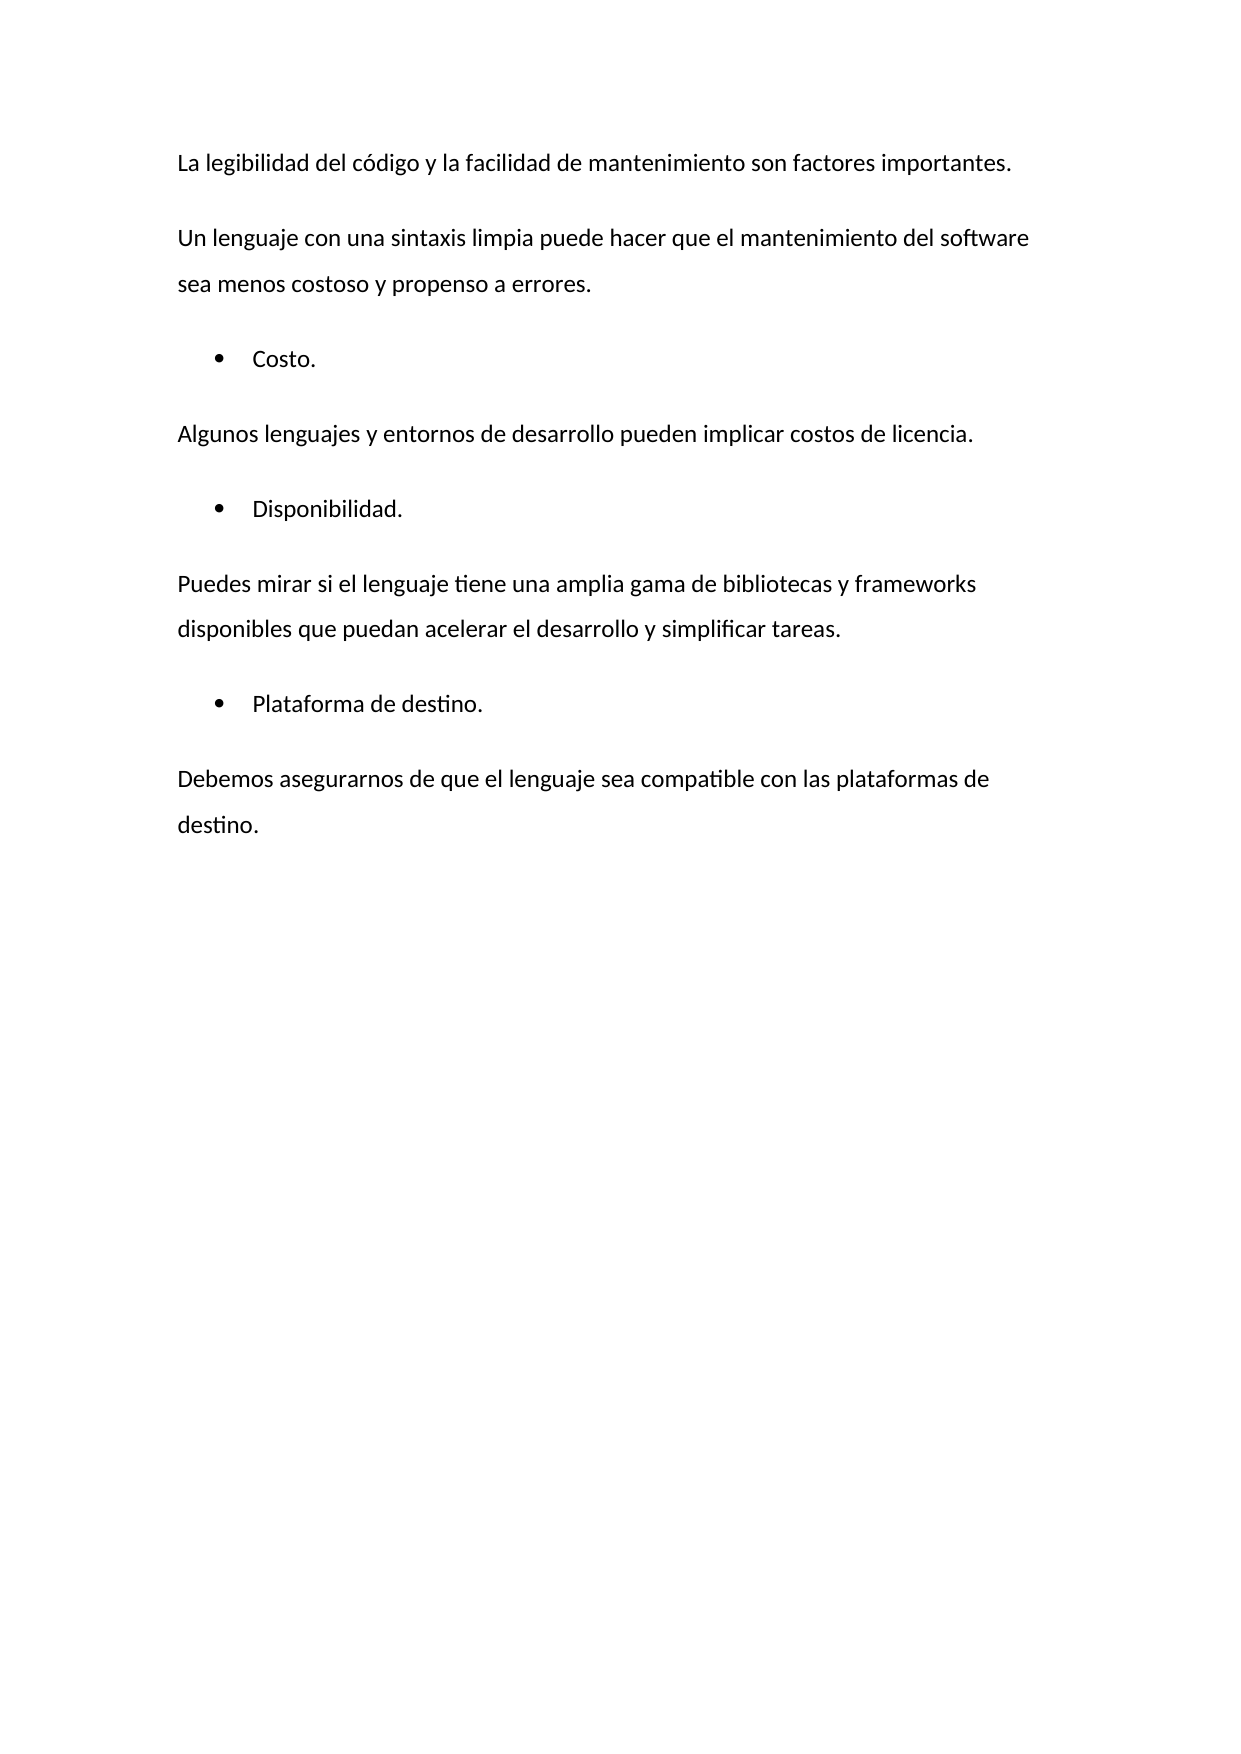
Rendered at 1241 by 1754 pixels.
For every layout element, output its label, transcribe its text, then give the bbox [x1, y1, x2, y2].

text Debemos asegurarnos de que el lenguaje sea compatible con las plataformas de destino. [177, 763, 1063, 839]
list Costo. [215, 343, 1063, 374]
text Algunos lenguajes y entornos de desarrollo pueden implicar costos de licencia. [177, 418, 1063, 448]
text Puedes mirar si el lenguaje tiene una amplia gama de bibliotecas y frameworks disponibles que puedan acelerar el desarrollo y simplificar tareas. [177, 568, 1063, 644]
list Disponibilidad. [215, 493, 1063, 523]
list Plataforma de destino. [215, 688, 1063, 719]
text Un lenguaje con una sintaxis limpia puede hacer que el mantenimiento del software sea menos costoso y propenso a errores. [177, 222, 1063, 299]
text La legibilidad del código y la facilidad de mantenimiento son factores importantes. [177, 148, 1063, 178]
